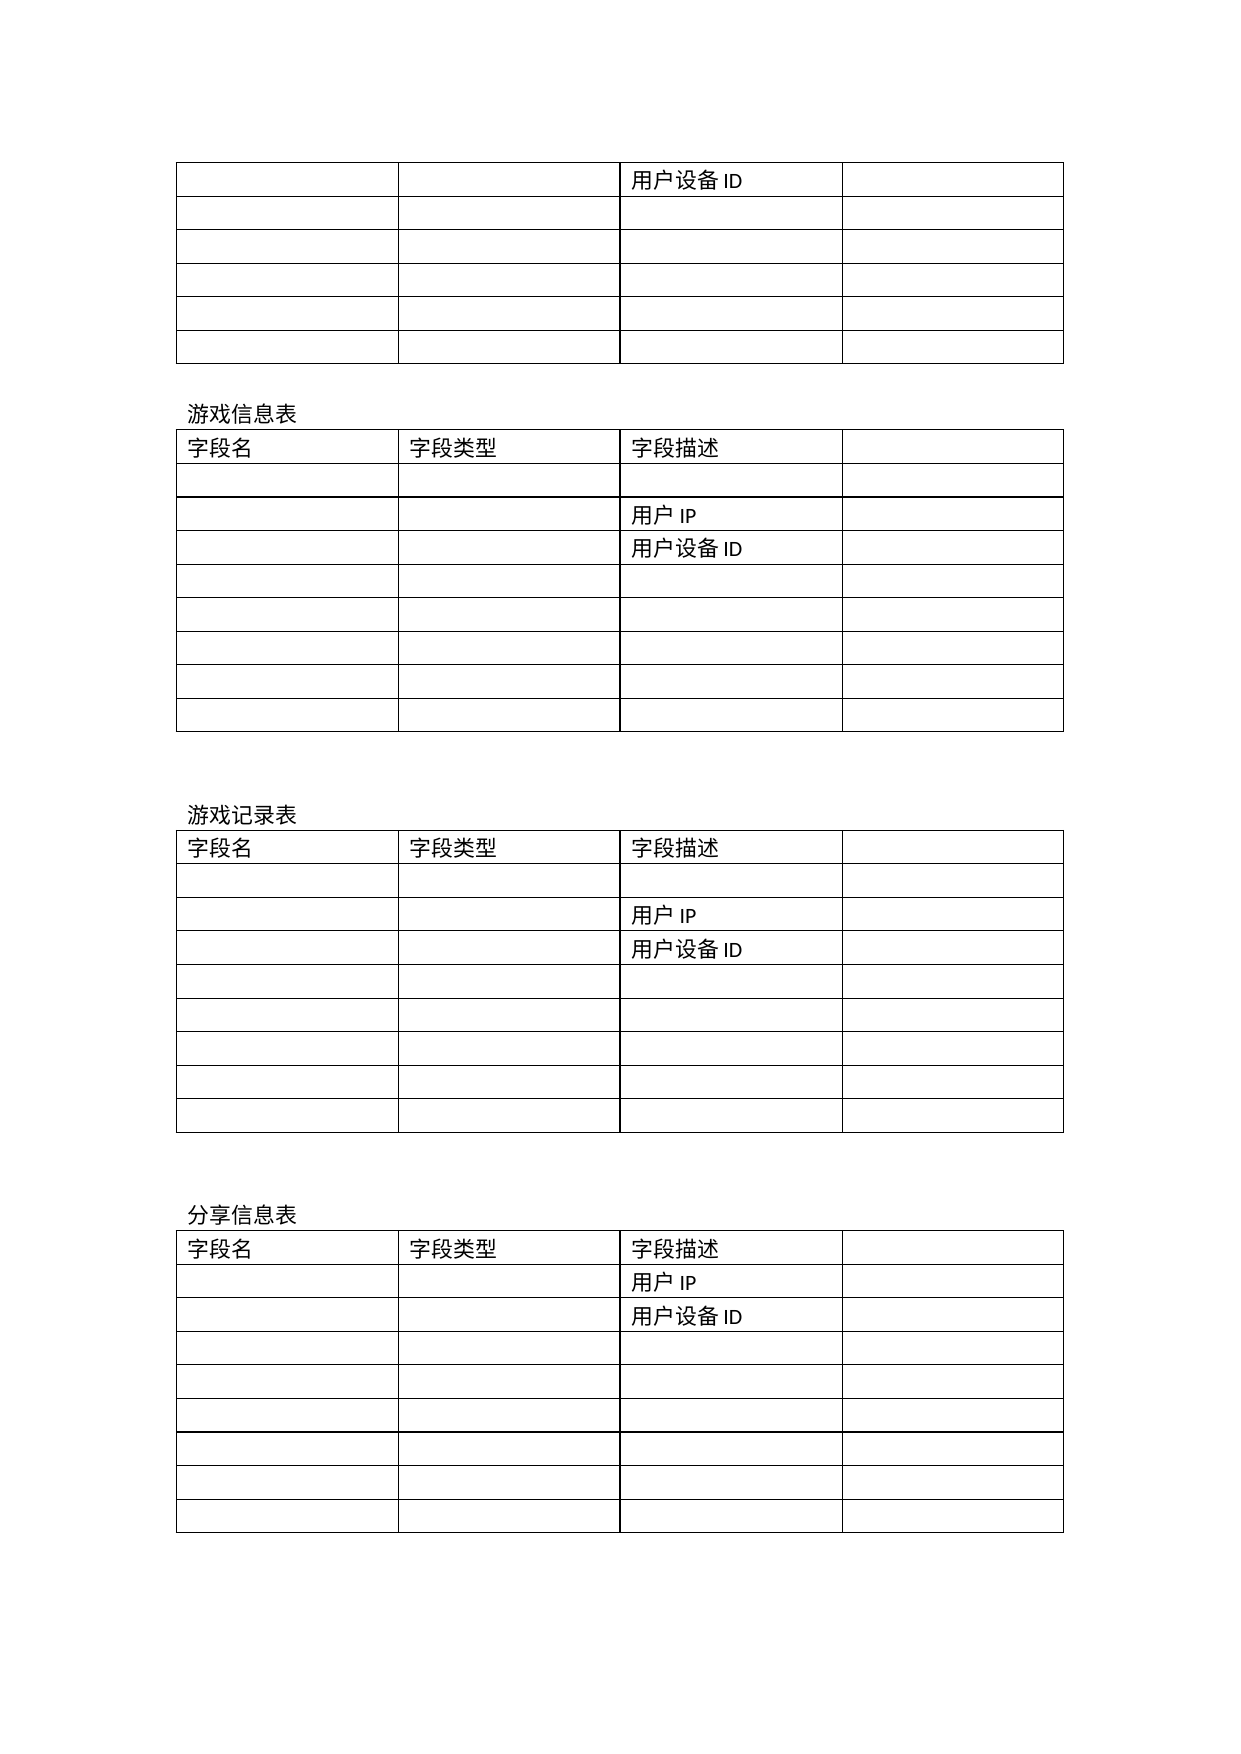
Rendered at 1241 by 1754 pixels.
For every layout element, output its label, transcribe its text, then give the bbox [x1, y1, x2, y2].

table_header 字段类型 [399, 430, 619, 463]
table_cell [843, 1066, 1063, 1098]
table_cell 用户设备ID [621, 531, 842, 563]
table_cell [177, 898, 398, 930]
table_cell [621, 1500, 842, 1532]
table_cell [399, 464, 619, 496]
table_cell [399, 999, 619, 1031]
table_cell [177, 1466, 398, 1498]
table_cell [843, 197, 1063, 229]
table_cell [399, 665, 619, 698]
table_cell [843, 498, 1063, 530]
table_cell [843, 331, 1063, 363]
table_cell [399, 531, 619, 563]
table_header 字段描述 [621, 1231, 842, 1264]
table_cell 用户IP [621, 498, 842, 530]
table_cell [177, 665, 398, 698]
table_cell [621, 999, 842, 1031]
table_cell [843, 665, 1063, 698]
table_cell [399, 1298, 619, 1331]
table_cell [177, 230, 398, 263]
table_cell [177, 163, 398, 196]
table_cell [177, 498, 398, 530]
table_cell [621, 864, 842, 897]
table_cell [843, 931, 1063, 964]
table_cell [621, 965, 842, 997]
table_cell 用户设备ID [621, 1298, 842, 1331]
table_cell [399, 197, 619, 229]
table_cell [399, 331, 619, 363]
table_cell [621, 1433, 842, 1465]
table_cell [399, 699, 619, 731]
table_cell [621, 230, 842, 263]
table_cell [399, 163, 619, 196]
table_cell [843, 1466, 1063, 1498]
table_cell [177, 565, 398, 597]
table_cell [843, 699, 1063, 731]
text 游戏信息表 [187, 397, 1053, 429]
table_cell [621, 264, 842, 296]
table_cell [843, 565, 1063, 597]
table_cell [177, 864, 398, 897]
table_cell [621, 665, 842, 698]
table_cell [843, 1298, 1063, 1331]
table_cell [399, 598, 619, 631]
table_cell [843, 464, 1063, 496]
table_cell [177, 999, 398, 1031]
table_header [843, 430, 1063, 463]
table_cell [621, 1399, 842, 1431]
table_cell 用户IP [621, 898, 842, 930]
table_header 字段名 [177, 1231, 398, 1264]
table_cell [177, 1500, 398, 1532]
table_cell [843, 163, 1063, 196]
table_cell [399, 1466, 619, 1498]
table_cell [621, 1099, 842, 1132]
table_cell 用户IP [621, 1265, 842, 1297]
table_header 字段描述 [621, 430, 842, 463]
table_cell [843, 264, 1063, 296]
table_cell [621, 1032, 842, 1064]
table_cell [177, 1433, 398, 1465]
table_cell [843, 1032, 1063, 1064]
table_header 字段描述 [621, 831, 842, 863]
table_cell [843, 1099, 1063, 1132]
table_cell [621, 297, 842, 330]
table_cell [177, 1099, 398, 1132]
table_header 字段类型 [399, 1231, 619, 1264]
table_cell [399, 1032, 619, 1064]
text 分享信息表 [187, 1198, 1053, 1230]
table_cell [177, 965, 398, 997]
table_cell [843, 632, 1063, 664]
table_cell [621, 464, 842, 496]
table_cell [843, 230, 1063, 263]
table_header 字段名 [177, 430, 398, 463]
table_cell [399, 1332, 619, 1364]
table_cell [177, 331, 398, 363]
table_cell [399, 565, 619, 597]
table_cell 用户设备ID [621, 163, 842, 196]
text 游戏记录表 [187, 797, 1053, 830]
table_cell [177, 1066, 398, 1098]
table_cell [843, 1265, 1063, 1297]
table_cell [399, 864, 619, 897]
table_cell [843, 1433, 1063, 1465]
table_cell [621, 565, 842, 597]
table_cell [843, 531, 1063, 563]
table_cell [843, 1500, 1063, 1532]
table_cell [177, 1365, 398, 1398]
table_cell [843, 965, 1063, 997]
table_cell [621, 331, 842, 363]
table_header 字段名 [177, 831, 398, 863]
table_cell [177, 1332, 398, 1364]
table_cell [399, 1066, 619, 1098]
table_cell [843, 598, 1063, 631]
table_cell [621, 699, 842, 731]
table_cell [399, 498, 619, 530]
table_cell [621, 1365, 842, 1398]
table_cell [399, 1399, 619, 1431]
table_cell [621, 197, 842, 229]
table_cell [621, 598, 842, 631]
table_cell [399, 1365, 619, 1398]
table_cell [843, 999, 1063, 1031]
table_cell [399, 931, 619, 964]
table_cell [177, 632, 398, 664]
table_header [843, 831, 1063, 863]
table_cell [177, 531, 398, 563]
table_cell [399, 1500, 619, 1532]
table_cell [177, 1032, 398, 1064]
table_cell [177, 464, 398, 496]
table_header [843, 1231, 1063, 1264]
table_cell [177, 297, 398, 330]
table_cell [843, 864, 1063, 897]
table_cell [843, 1365, 1063, 1398]
table_cell [177, 1399, 398, 1431]
table_cell [399, 1099, 619, 1132]
table_cell [399, 230, 619, 263]
table_cell [621, 632, 842, 664]
table_cell [177, 1298, 398, 1331]
table_cell [177, 699, 398, 731]
table_cell [399, 297, 619, 330]
table_cell [177, 1265, 398, 1297]
table_cell [843, 297, 1063, 330]
table_cell [399, 632, 619, 664]
table_cell [399, 1433, 619, 1465]
table_cell [843, 898, 1063, 930]
table_header 字段类型 [399, 831, 619, 863]
table_cell 用户设备ID [621, 931, 842, 964]
table_cell [843, 1332, 1063, 1364]
table_cell [399, 965, 619, 997]
table_cell [177, 197, 398, 229]
table_cell [177, 264, 398, 296]
table_cell [621, 1066, 842, 1098]
table_cell [621, 1332, 842, 1364]
table_cell [399, 264, 619, 296]
table_cell [399, 1265, 619, 1297]
table_cell [843, 1399, 1063, 1431]
table_cell [621, 1466, 842, 1498]
table_cell [177, 598, 398, 631]
table_cell [177, 931, 398, 964]
table_cell [399, 898, 619, 930]
